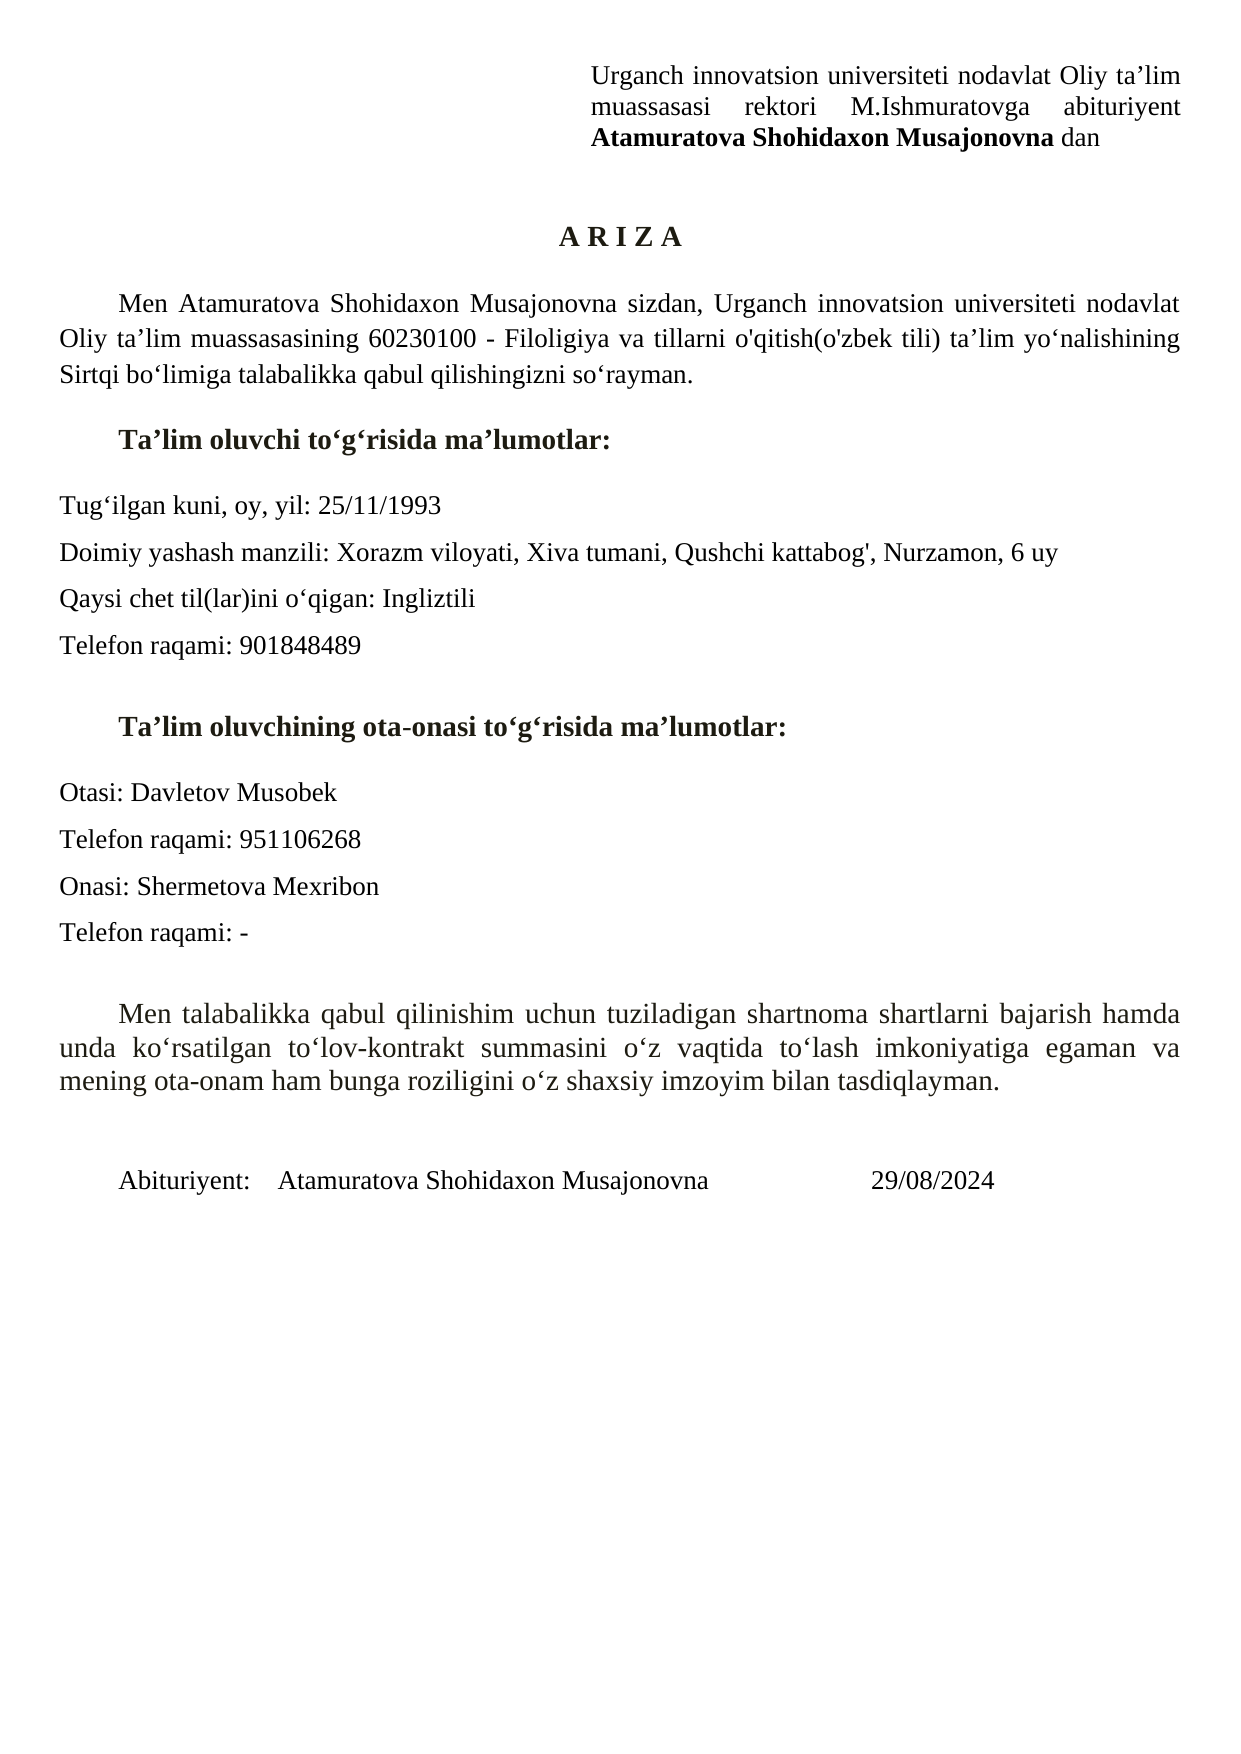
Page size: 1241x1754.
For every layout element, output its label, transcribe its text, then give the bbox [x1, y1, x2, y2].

text Doimiy yashash manzili: Xorazm viloyati, Xiva tumani, Qushchi kattabog', Nurzamon, 6 uy [59, 536, 1181, 567]
text A R I Z A [59, 219, 1181, 253]
text Telefon raqami: 951106268 [59, 823, 1181, 854]
text Abituriyent: Atamuratova Shohidaxon Musajonovna 29/08/2024 [59, 1164, 1181, 1195]
text Tug‘ilgan kuni, oy, yil: 25/11/1993 [59, 489, 1181, 520]
text Ta’lim oluvchi to‘g‘risida ma’lumotlar: [59, 422, 1181, 455]
text Ta’lim oluvchining ota-onasi to‘g‘risida ma’lumotlar: [59, 709, 1181, 743]
text Onasi: Shermetova Mexribon [59, 869, 1181, 901]
text Men Atamuratova Shohidaxon Musajonovna sizdan, Urganch innovatsion universiteti nodavlat Oliy ta’lim muassasasining 60230100 - Filoligiya va tillarni o'qitish(o'zbek tili) ta’lim yo‘nalishining Sirtqi bo‘limiga talabalikka qabul qilishingizni so‘rayman. [59, 287, 1181, 389]
text Telefon raqami: 901848489 [59, 629, 1181, 660]
text Otasi: Davletov Musobek [59, 776, 1181, 807]
text Men talabalikka qabul qilinishim uchun tuziladigan shartnoma shartlarni bajarish hamda unda ko‘rsatilgan to‘lov-kontrakt summasini o‘z vaqtida to‘lash imkoniyatiga egaman va mening ota-onam ham bunga roziligini oʻz shaxsiy imzoyim bilan tasdiqlayman. [59, 996, 1181, 1097]
text Urganch innovatsion universiteti nodavlat Oliy ta’lim muassasasi rektori M.Ishmuratovga abituriyent Atamuratova Shohidaxon Musajonovna dan [591, 59, 1181, 152]
text Qaysi chet til(lar)ini o‘qigan: Ingliztili [59, 582, 1181, 613]
text Telefon raqami: - [59, 916, 1181, 947]
